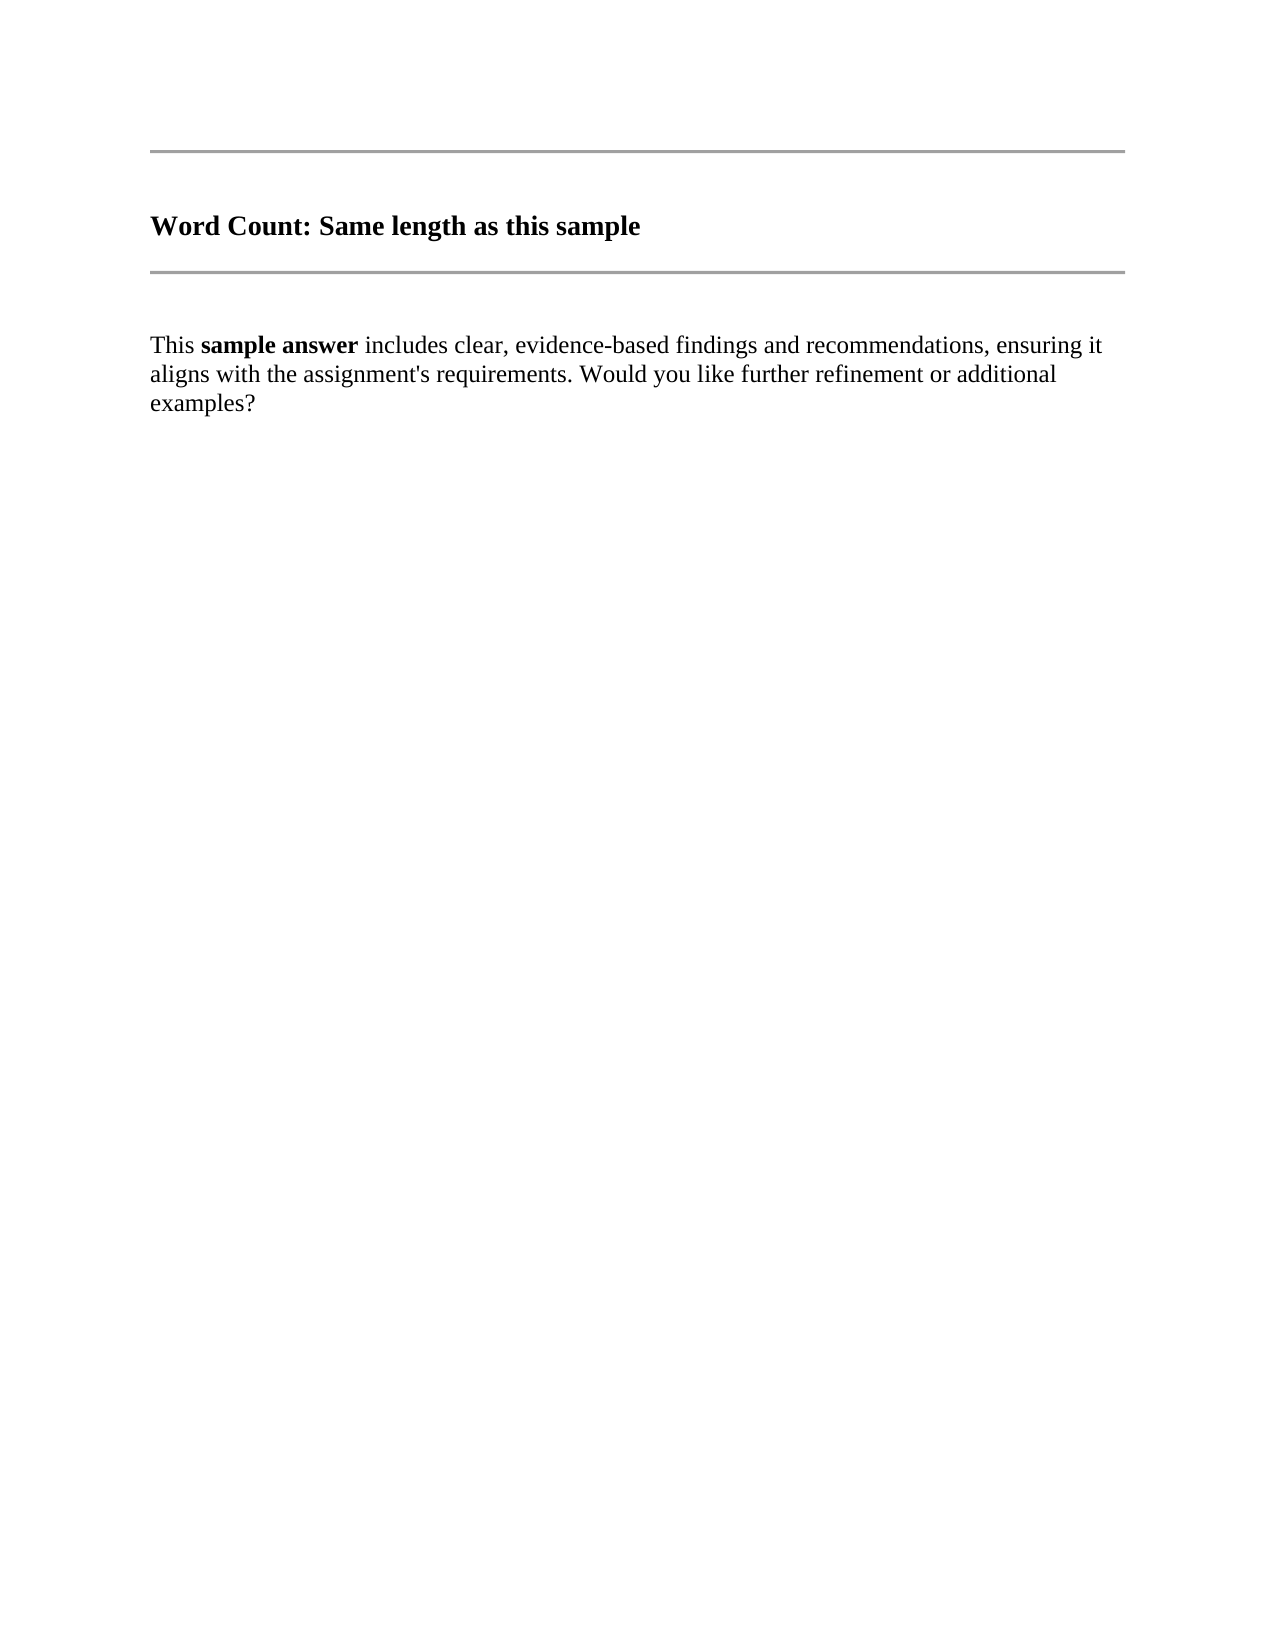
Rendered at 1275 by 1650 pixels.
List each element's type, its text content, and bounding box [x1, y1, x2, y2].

list Excerpt from OpenAI’s Privacy Policy related to input retention. [187, 150, 1125, 179]
subtitle Word Count: Same length as this sample [150, 267, 1125, 300]
text This sample answer includes clear, evidence-based findings and recommendations, ensuring it aligns with the assignment's requirements. Would you like further refinement or additional examples? [150, 388, 1125, 474]
